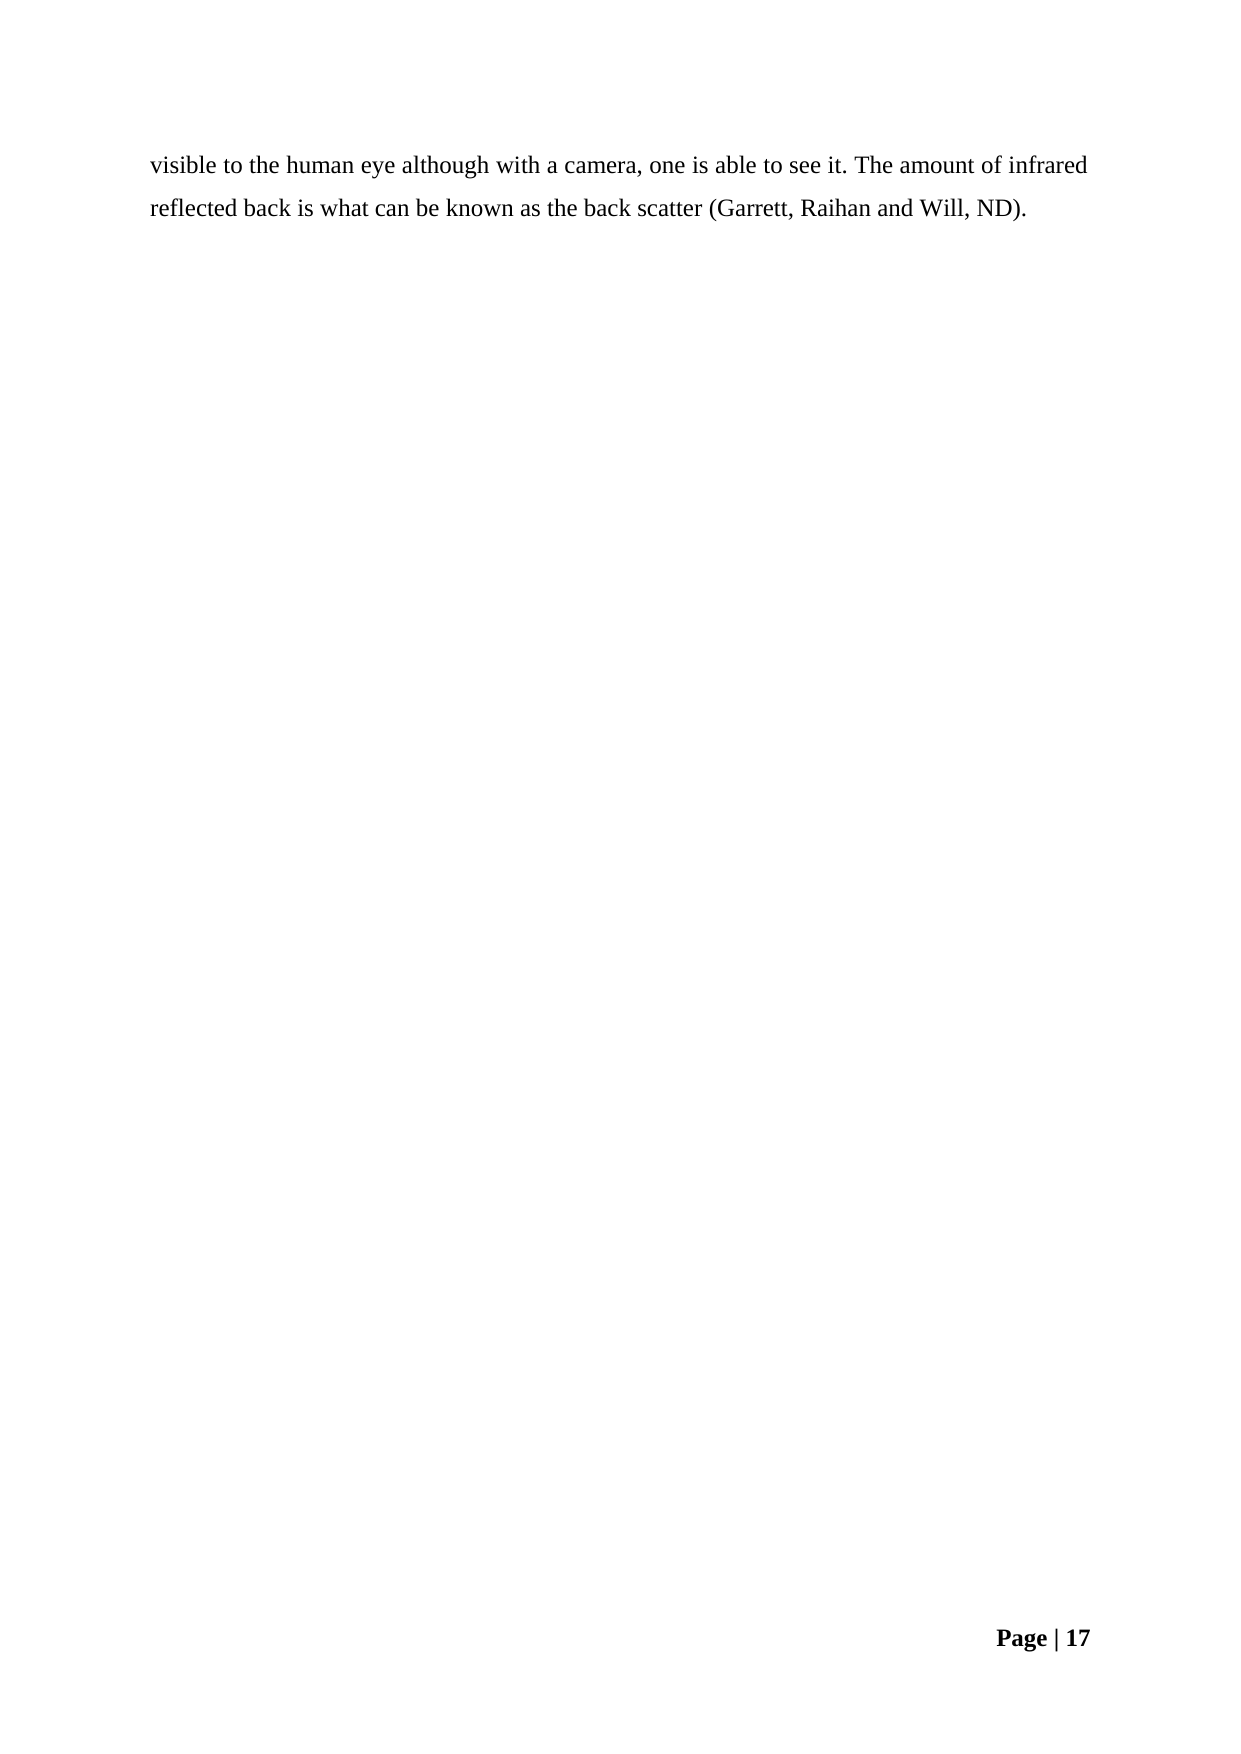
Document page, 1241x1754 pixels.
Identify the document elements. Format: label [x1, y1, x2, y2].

text [150, 150, 1090, 222]
